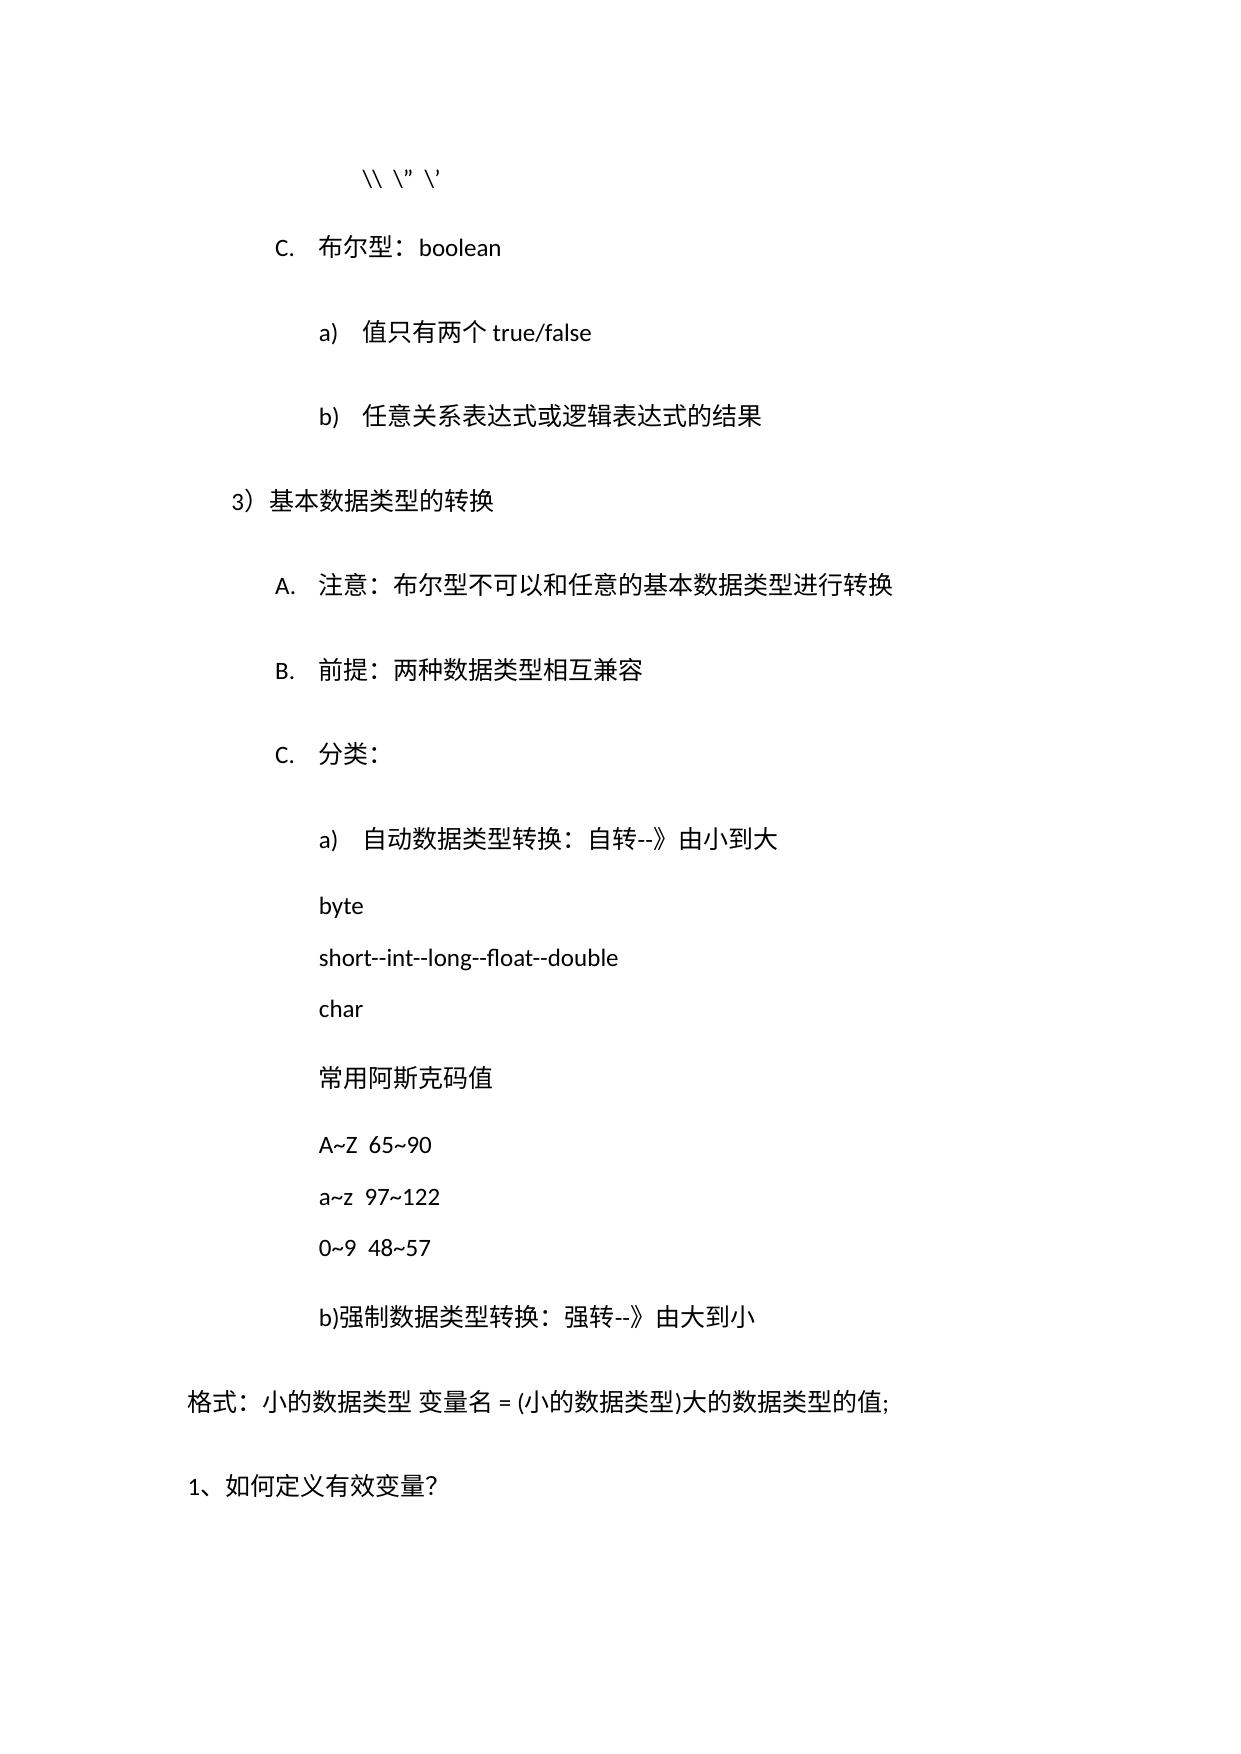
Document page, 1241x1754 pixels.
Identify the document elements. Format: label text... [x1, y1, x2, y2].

text b)强制数据类型转换：强转--》由大到小 [319, 1283, 1053, 1348]
list 任意关系表达式或逻辑表达式的结果 [275, 382, 1053, 447]
text short--int--long--float--double [319, 941, 1053, 973]
list 注意：布尔型不可以和任意的基本数据类型进行转换 [231, 551, 1053, 616]
text \\ \” \’ [187, 162, 1053, 194]
list 如何定义有效变量？ [187, 1452, 1053, 1517]
list 值只有两个true/false [275, 298, 1053, 363]
text 0~9 48~57 [319, 1232, 1053, 1264]
text A~Z 65~90 [319, 1128, 1053, 1161]
text char [319, 992, 1053, 1025]
list 布尔型：boolean [231, 213, 1053, 278]
list 前提：两种数据类型相互兼容 [231, 636, 1053, 701]
text 格式：小的数据类型 变量名 = (小的数据类型)大的数据类型的值; [187, 1368, 1053, 1433]
list 基本数据类型的转换 [187, 467, 1053, 532]
list 自动数据类型转换：自转--》由小到大 [275, 805, 1053, 870]
text byte [319, 889, 1053, 922]
text 常用阿斯克码值 [319, 1044, 1053, 1109]
text a~z 97~122 [319, 1180, 1053, 1213]
list 分类： [231, 720, 1053, 785]
